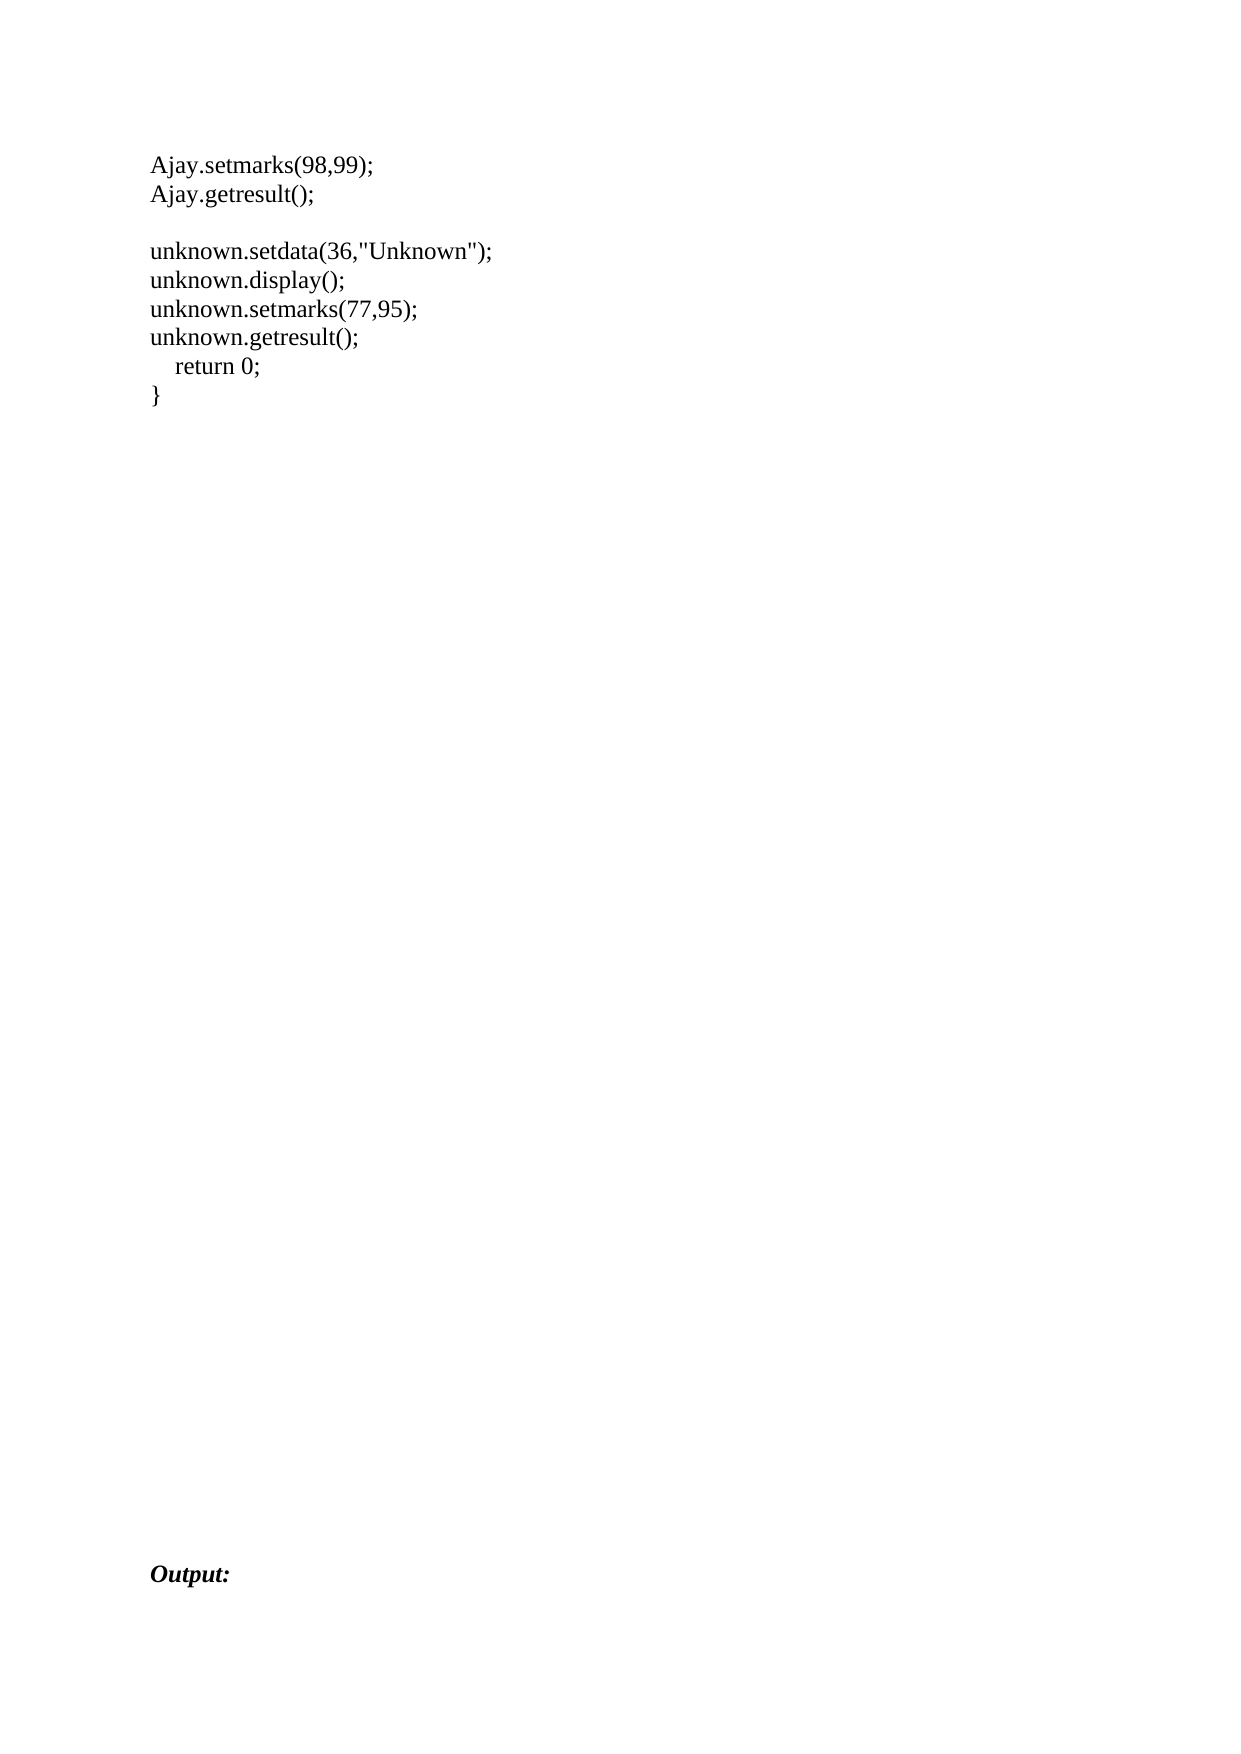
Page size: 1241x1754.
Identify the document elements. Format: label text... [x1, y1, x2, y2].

text unknown.setdata(36,"Unknown"); [150, 236, 1090, 265]
text unknown.display(); [150, 265, 1090, 294]
text Output: [150, 1559, 1090, 1587]
text unknown.getresult(); [150, 322, 1090, 351]
text return 0; [150, 351, 1090, 380]
text Ajay.getresult(); [150, 179, 1090, 207]
text Ajay.setmarks(98,99); [150, 150, 1090, 179]
text } [150, 380, 1090, 409]
text unknown.setmarks(77,95); [150, 294, 1090, 322]
